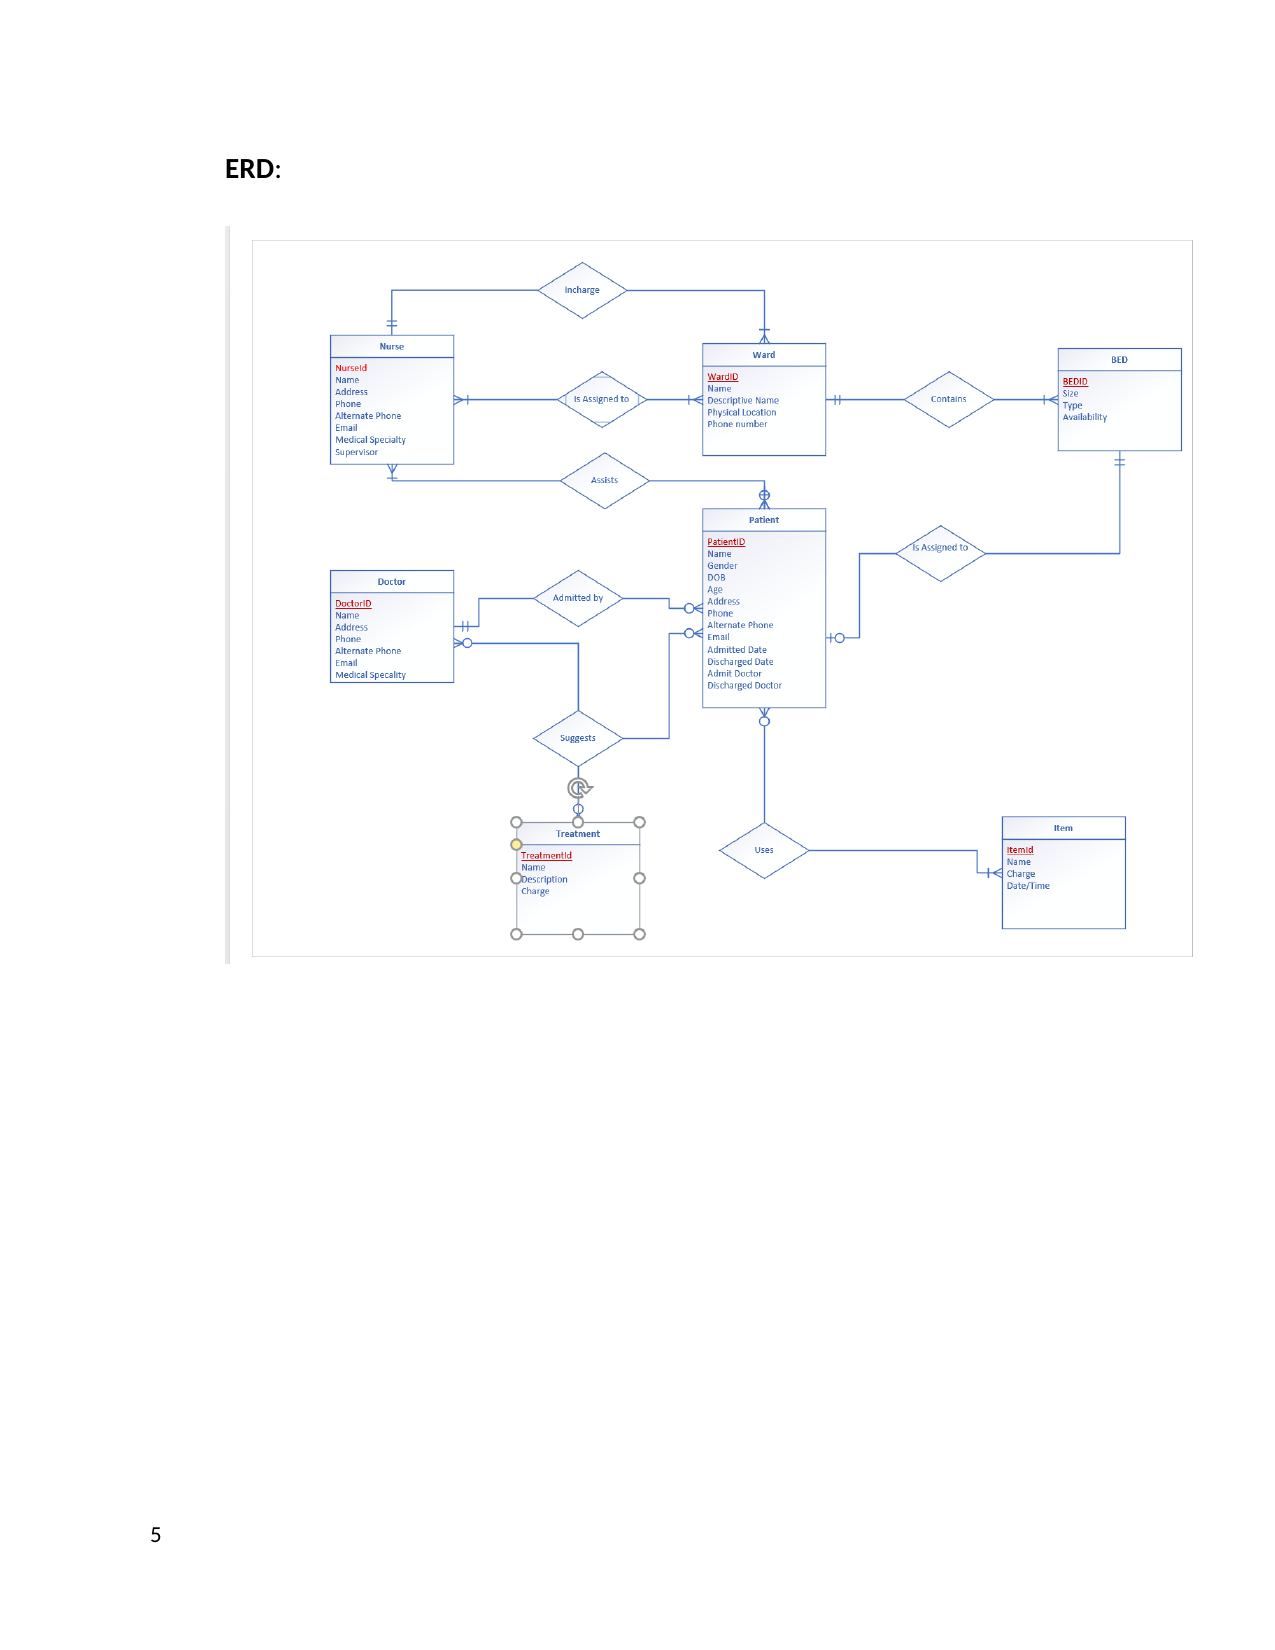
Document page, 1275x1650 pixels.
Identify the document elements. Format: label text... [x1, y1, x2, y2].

list ERD: [225, 150, 1125, 186]
picture [225, 226, 1200, 964]
